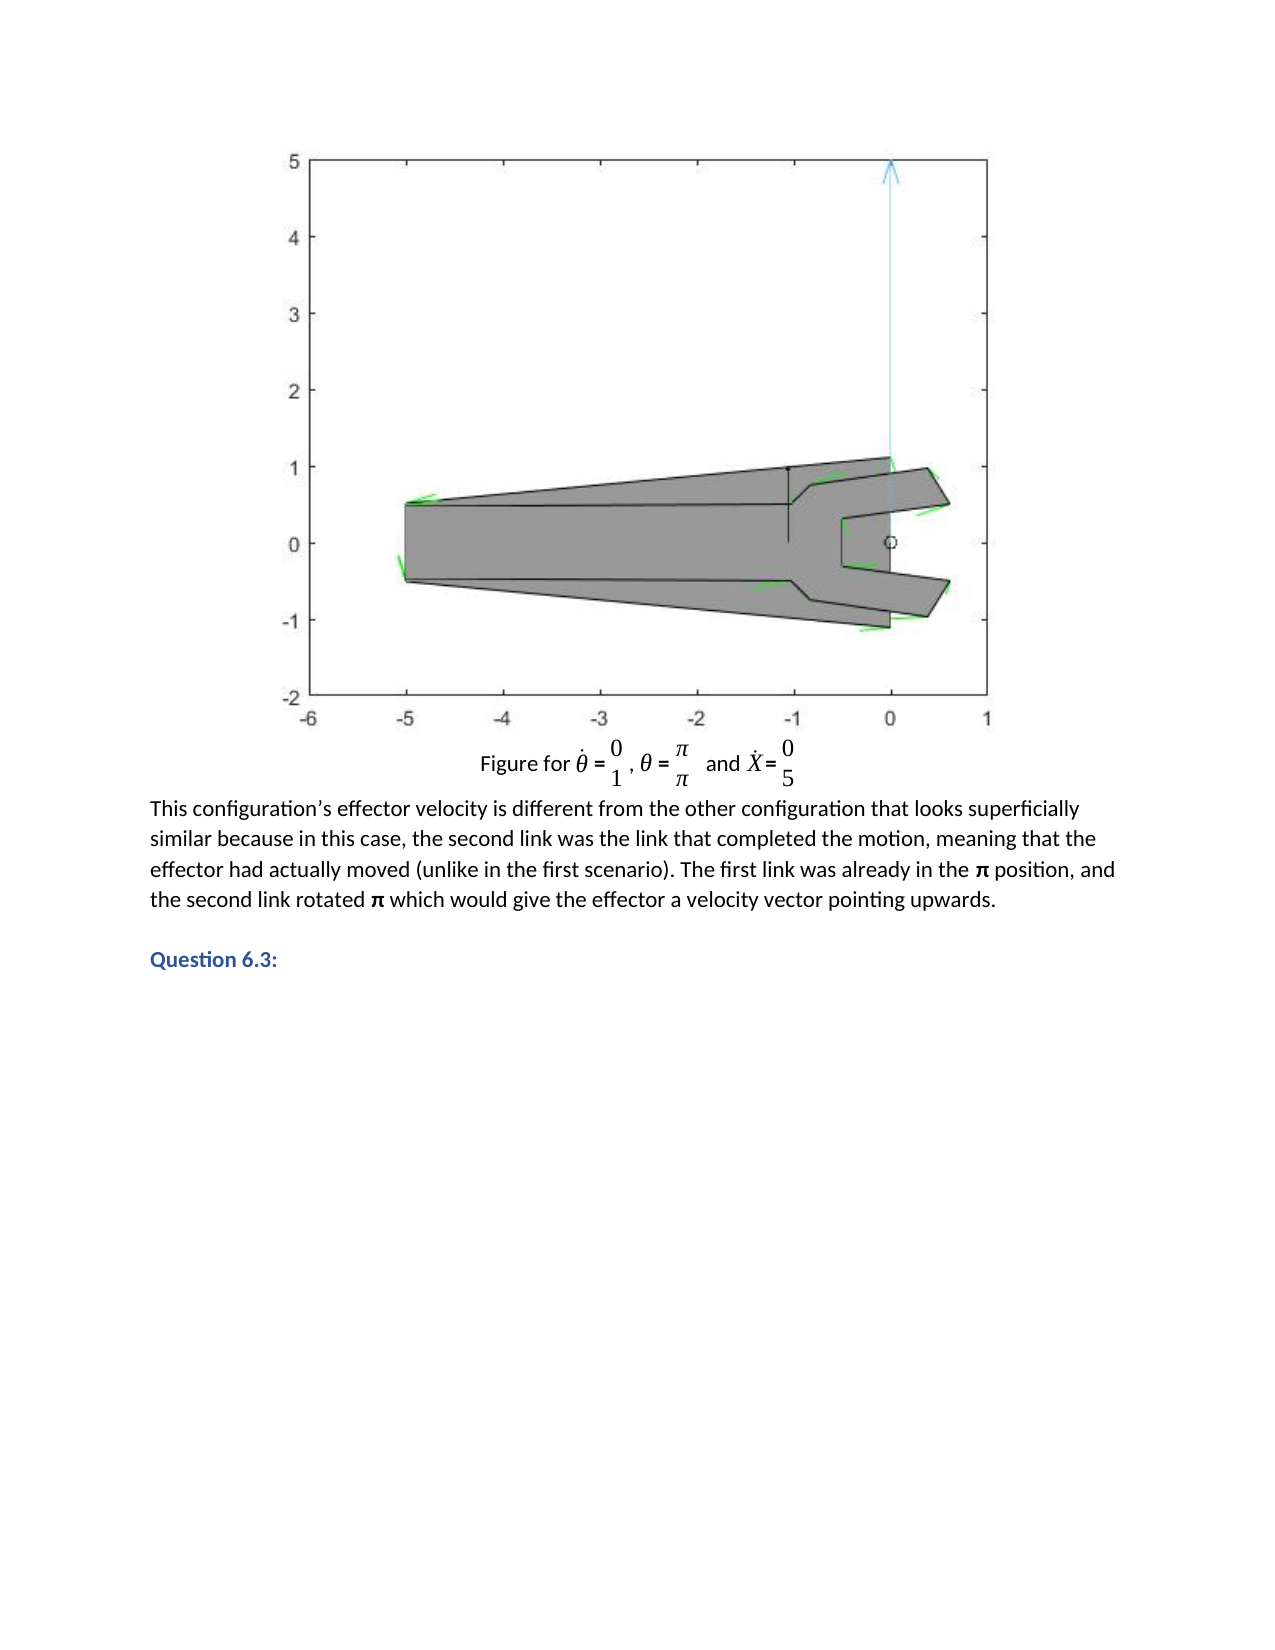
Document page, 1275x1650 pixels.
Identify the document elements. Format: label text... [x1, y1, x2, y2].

picture [279, 150, 996, 733]
text Figure for = , = and = [150, 735, 1125, 792]
text This configuration’s effector velocity is different from the other configuration that looks superficially similar because in this case, the second link was the link that completed the motion, meaning that the effector had actually moved (unlike in the first scenario). The first link was already in the π position, and the second link rotated π which would give the effector a velocity vector pointing upwards. [150, 794, 1125, 913]
text Question 6.3: [150, 945, 1125, 973]
